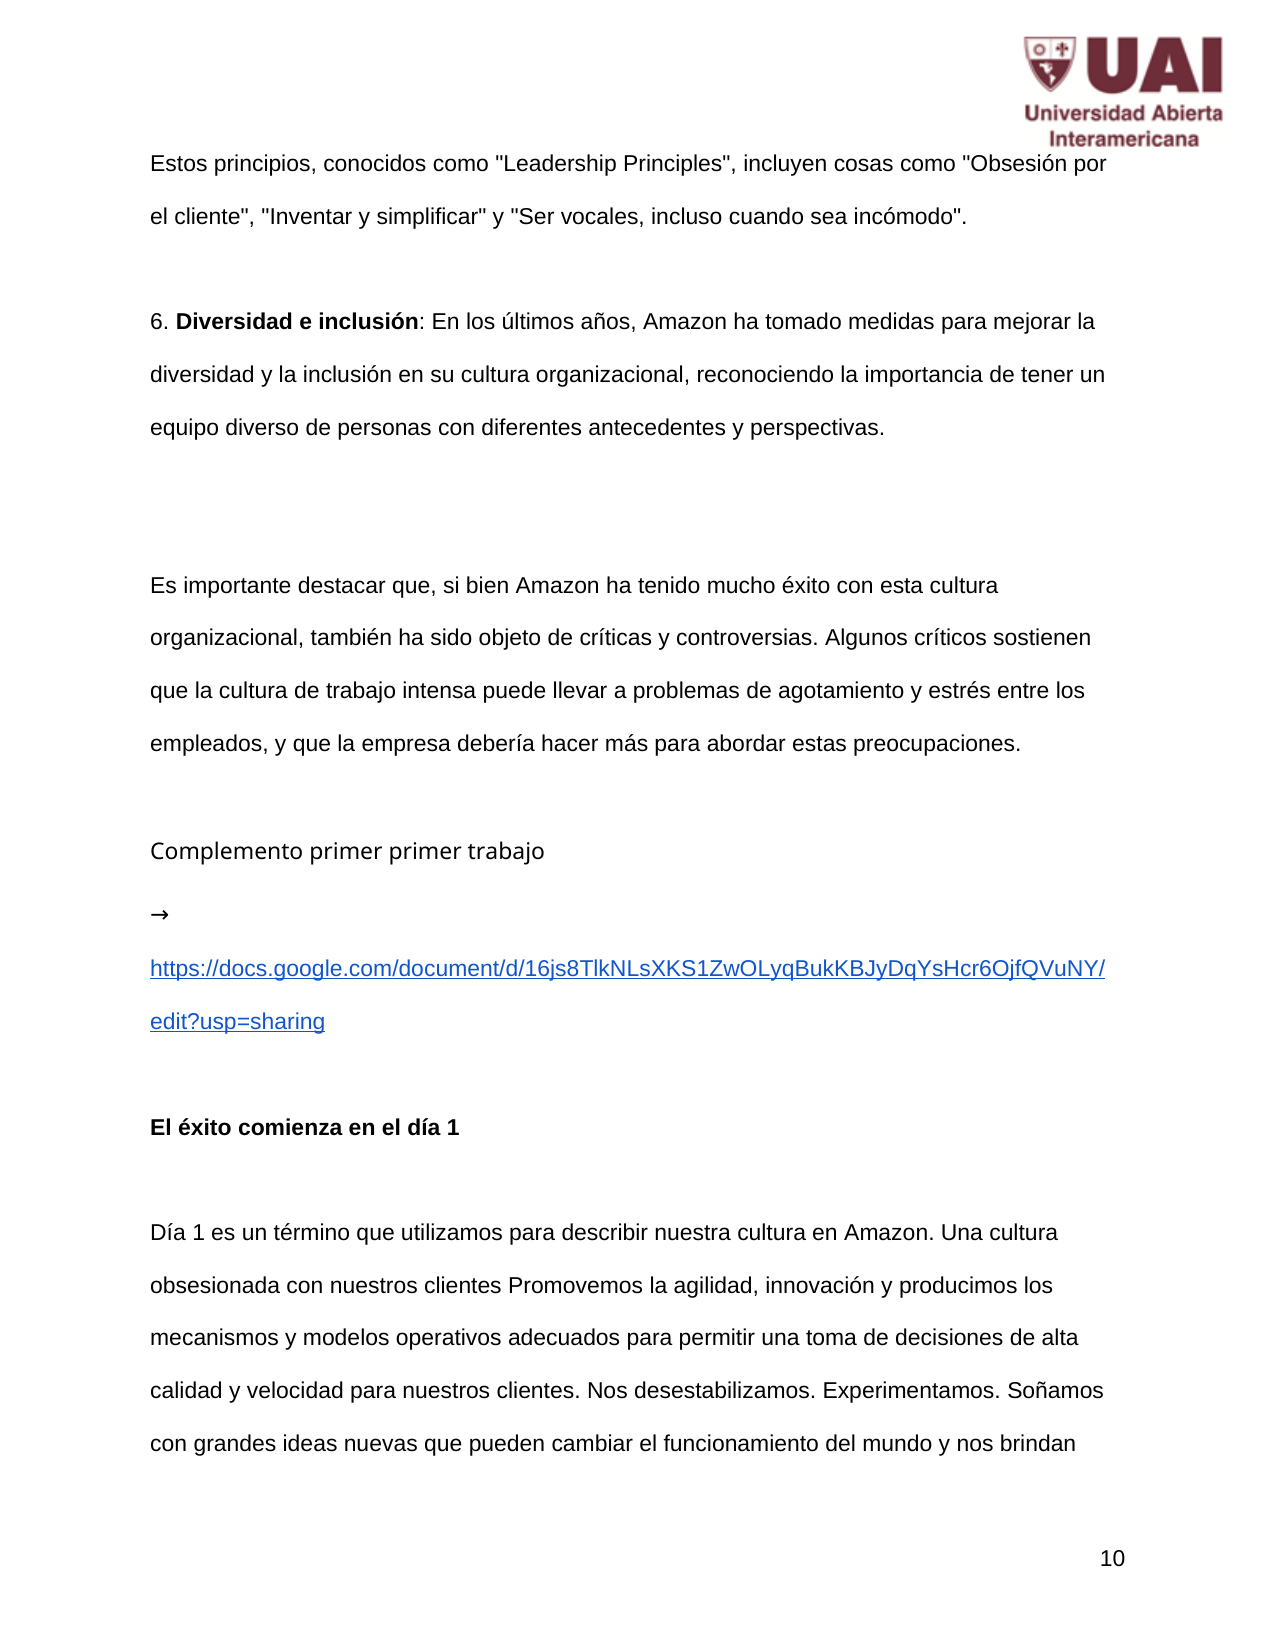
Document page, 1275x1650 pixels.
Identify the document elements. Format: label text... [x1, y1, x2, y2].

text Complemento primer primer trabajo →https://docs.google.com/document/d/16js8TlkNLsXKS1ZwOLyqBukKBJyDqYsHcr6OjfQVuNY/edit?usp=sharing [150, 835, 1125, 1034]
text Es importante destacar que, si bien Amazon ha tenido mucho éxito con esta cultura organizacional, también ha sido objeto de críticas y controversias. Algunos críticos sostienen que la cultura de trabajo intensa puede llevar a problemas de agotamiento y estrés entre los empleados, y que la empresa debería hacer más para abordar estas preocupaciones. [150, 572, 1125, 756]
picture [1021, 34, 1225, 150]
text 6. Diversidad e inclusión: En los últimos años, Amazon ha tomado medidas para mejorar la diversidad y la inclusión en su cultura organizacional, reconociendo la importancia de tener un equipo diverso de personas con diferentes antecedentes y perspectivas. [150, 308, 1125, 440]
text El éxito comienza en el día 1 [150, 1061, 1125, 1192]
